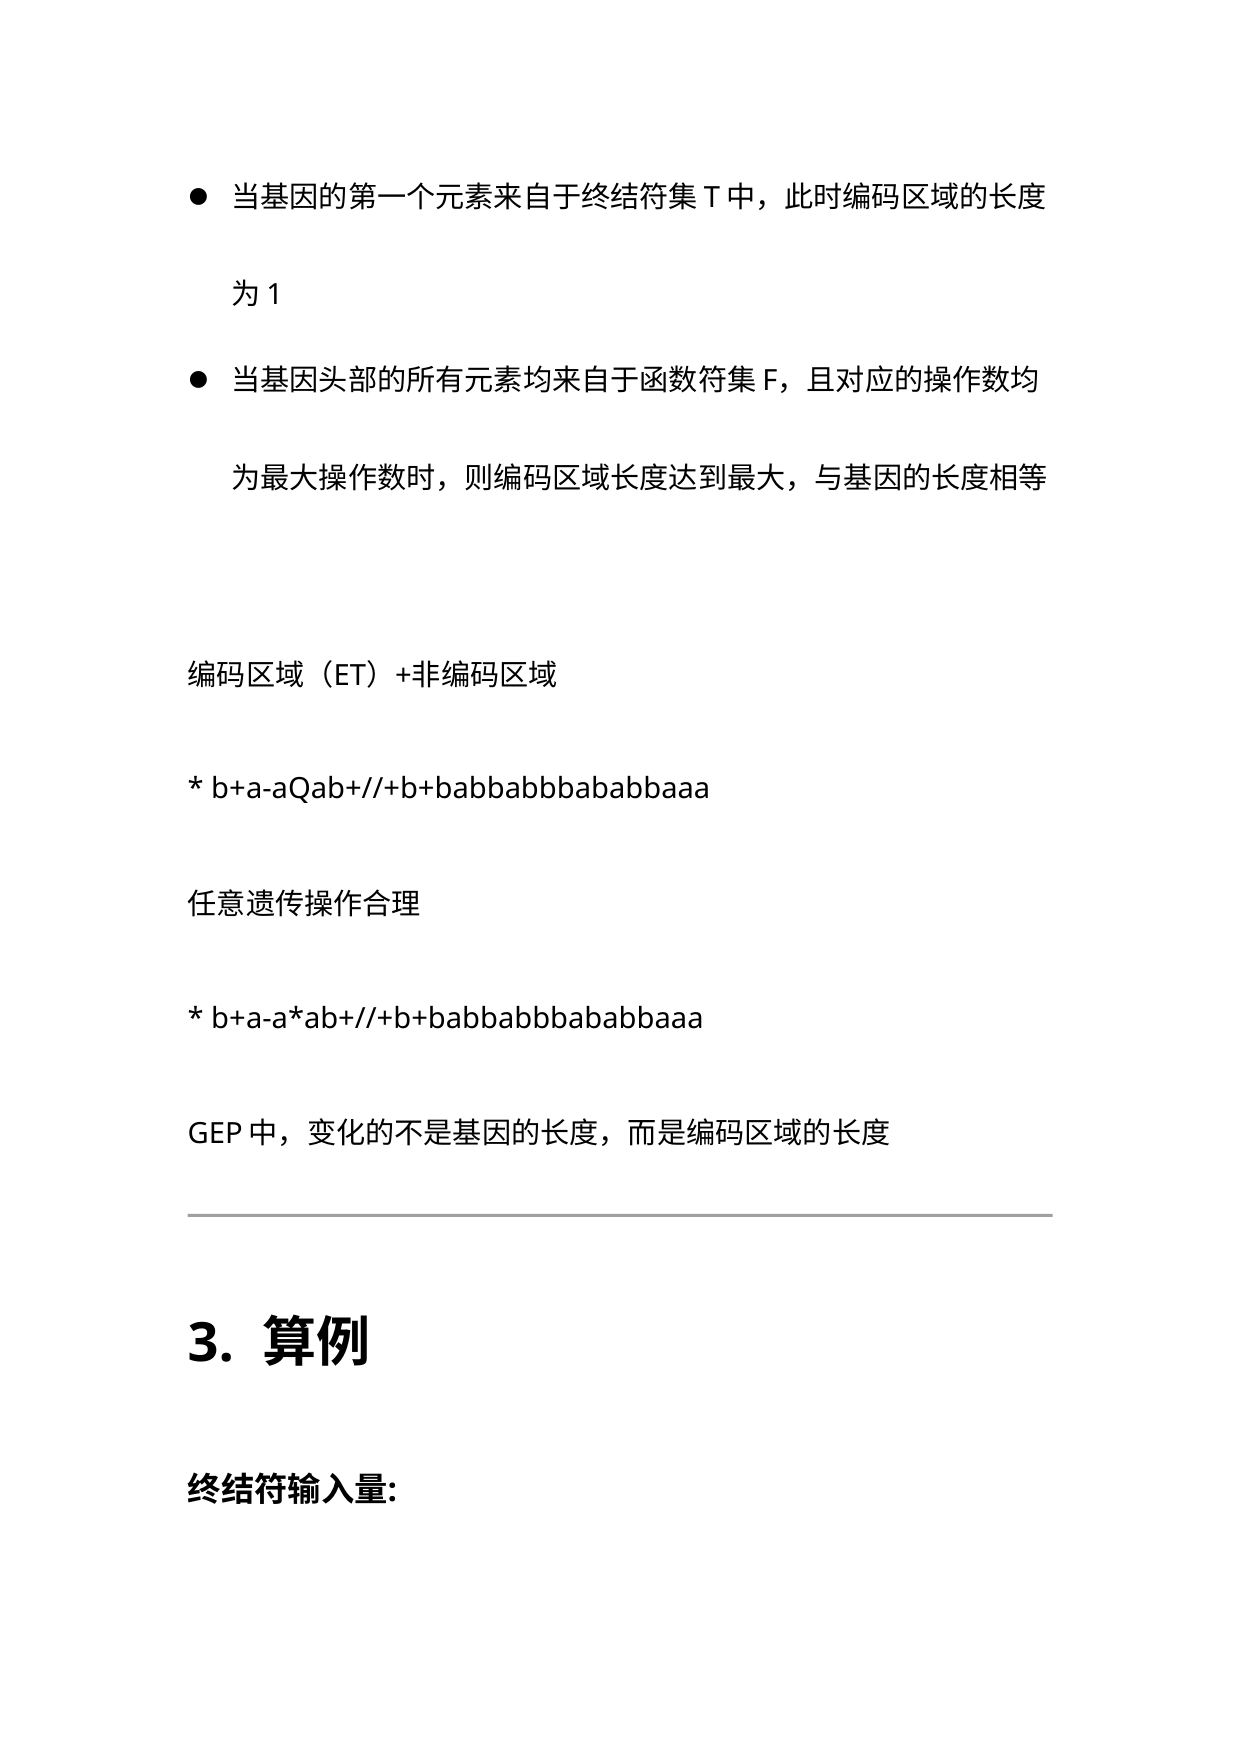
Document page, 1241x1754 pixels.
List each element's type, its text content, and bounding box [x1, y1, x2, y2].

text * b+a-a*ab+//+b+babbabbbababbaaa [187, 984, 1053, 1049]
text 终结符输入量: [187, 1455, 1053, 1520]
text * b+a-aQab+//+b+babbabbbababbaaa [187, 755, 1053, 820]
list 算例 [187, 1289, 1053, 1386]
list 当基因的第一个元素来自于终结符集T中，此时编码区域的长度为1 [187, 162, 1053, 324]
list 当基因头部的所有元素均来自于函数符集F，且对应的操作数均为最大操作数时，则编码区域长度达到最大，与基因的长度相等 [187, 346, 1053, 508]
text GEP中，变化的不是基因的长度，而是编码区域的长度 [187, 1098, 1053, 1163]
text 编码区域（ET）+非编码区域 [187, 640, 1053, 705]
text 任意遗传操作合理 [187, 869, 1053, 934]
